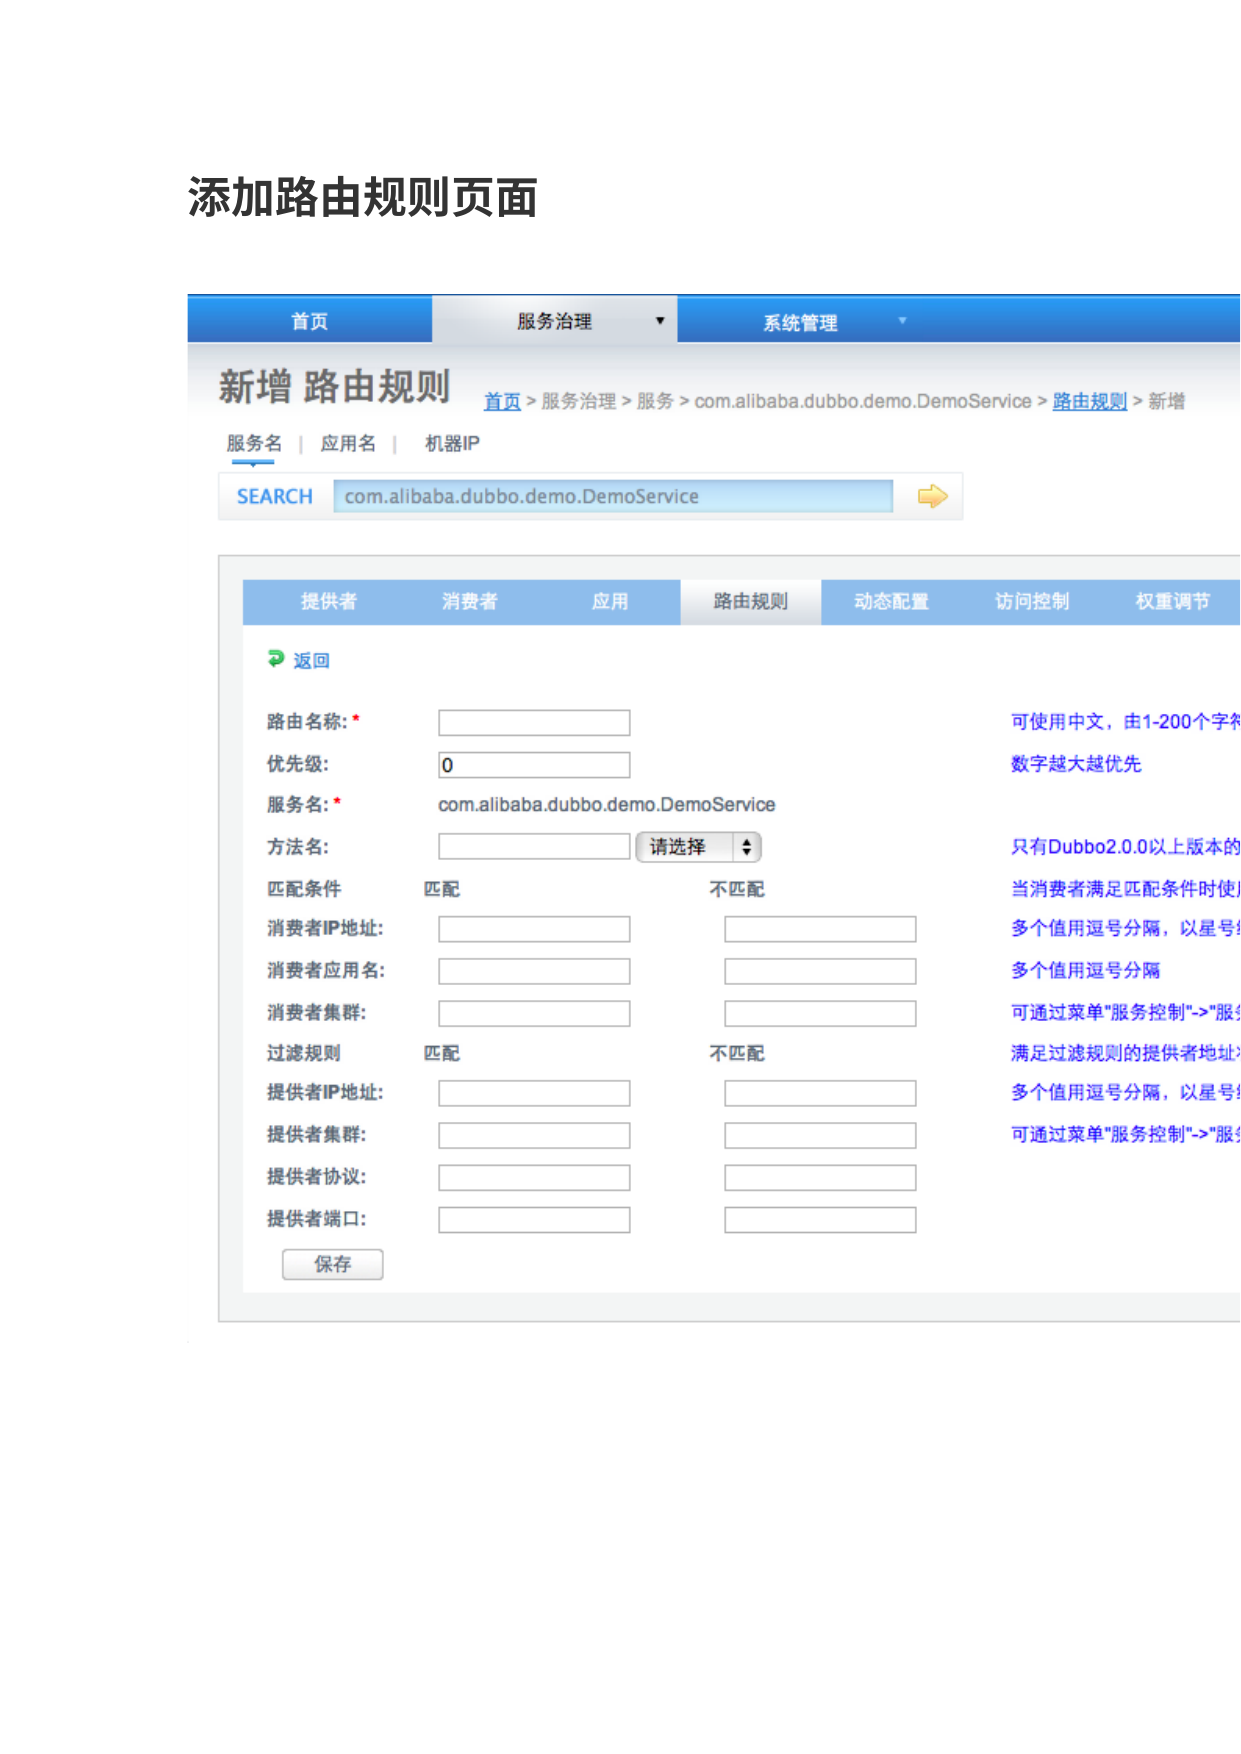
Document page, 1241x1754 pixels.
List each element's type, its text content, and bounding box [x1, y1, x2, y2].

picture [187, 294, 1241, 1343]
subtitle 添加路由规则页面 [187, 162, 1053, 227]
